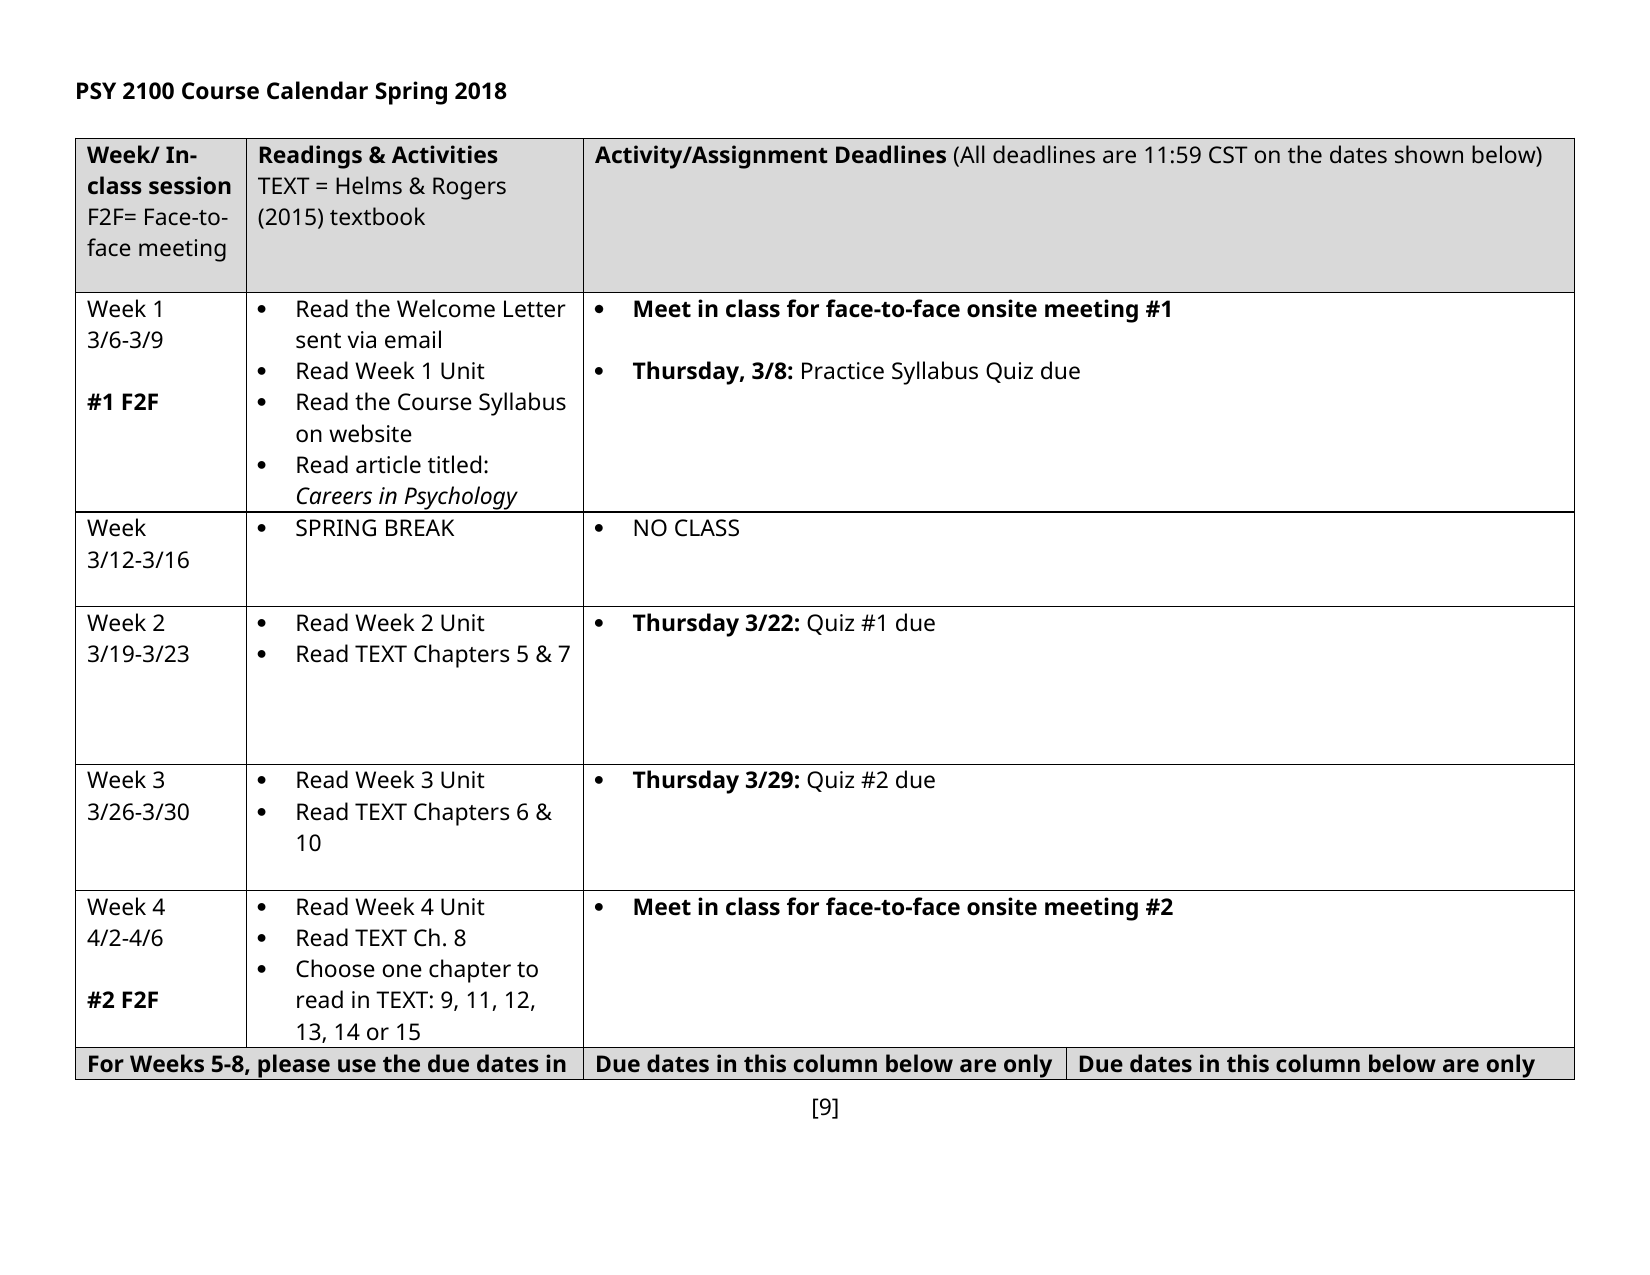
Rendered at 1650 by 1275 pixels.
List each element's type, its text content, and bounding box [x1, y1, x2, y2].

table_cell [584, 1048, 1066, 1079]
table_cell Meet in class for face-to-face onsite meeting #2 [584, 891, 1574, 1047]
table_cell Thursday 3/29: Quiz #2 due [584, 765, 1574, 889]
table_header Activity/Assignment Deadlines (All deadlines are 11:59 CST on the dates shown below) [584, 139, 1574, 292]
table_cell SPRING BREAK [247, 513, 583, 606]
table_header Week/ In-class session F2F= Face-to-face meeting [76, 139, 246, 292]
table_cell Read the Welcome Letter sent via email Read Week 1 Unit Read the Course Syllabus on website Read article titled: Careers in Psychology [247, 293, 583, 511]
table_cell Read Week 2 Unit Read TEXT Chapters 5 & 7 [247, 607, 583, 763]
text PSY 2100 Course Calendar Spring 2018 [75, 75, 1575, 106]
table_cell Week 4 4/2-4/6 #2 F2F [76, 891, 246, 1047]
table_cell NO CLASS [584, 513, 1574, 606]
table_cell Week 3 3/26-3/30 [76, 765, 246, 889]
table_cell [76, 1048, 583, 1079]
table_cell Read Week 3 Unit Read TEXT Chapters 6 & 10 [247, 765, 583, 889]
table_cell Thursday 3/22: Quiz #1 due [584, 607, 1574, 763]
table_cell Week 3/12-3/16 [76, 513, 246, 606]
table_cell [1067, 1048, 1574, 1079]
table_cell Read Week 4 Unit Read TEXT Ch. 8 Choose one chapter to read in TEXT: 9, 11, 12, 13, 14 or 15 [247, 891, 583, 1047]
table_cell Week 2 3/19-3/23 [76, 607, 246, 763]
table_cell Meet in class for face-to-face onsite meeting #1 Thursday, 3/8: Practice Syllabus Quiz due [584, 293, 1574, 511]
table_header Readings & Activities TEXT = Helms & Rogers (2015) textbook [247, 139, 583, 292]
table_cell Week 1 3/6-3/9 #1 F2F [76, 293, 246, 511]
